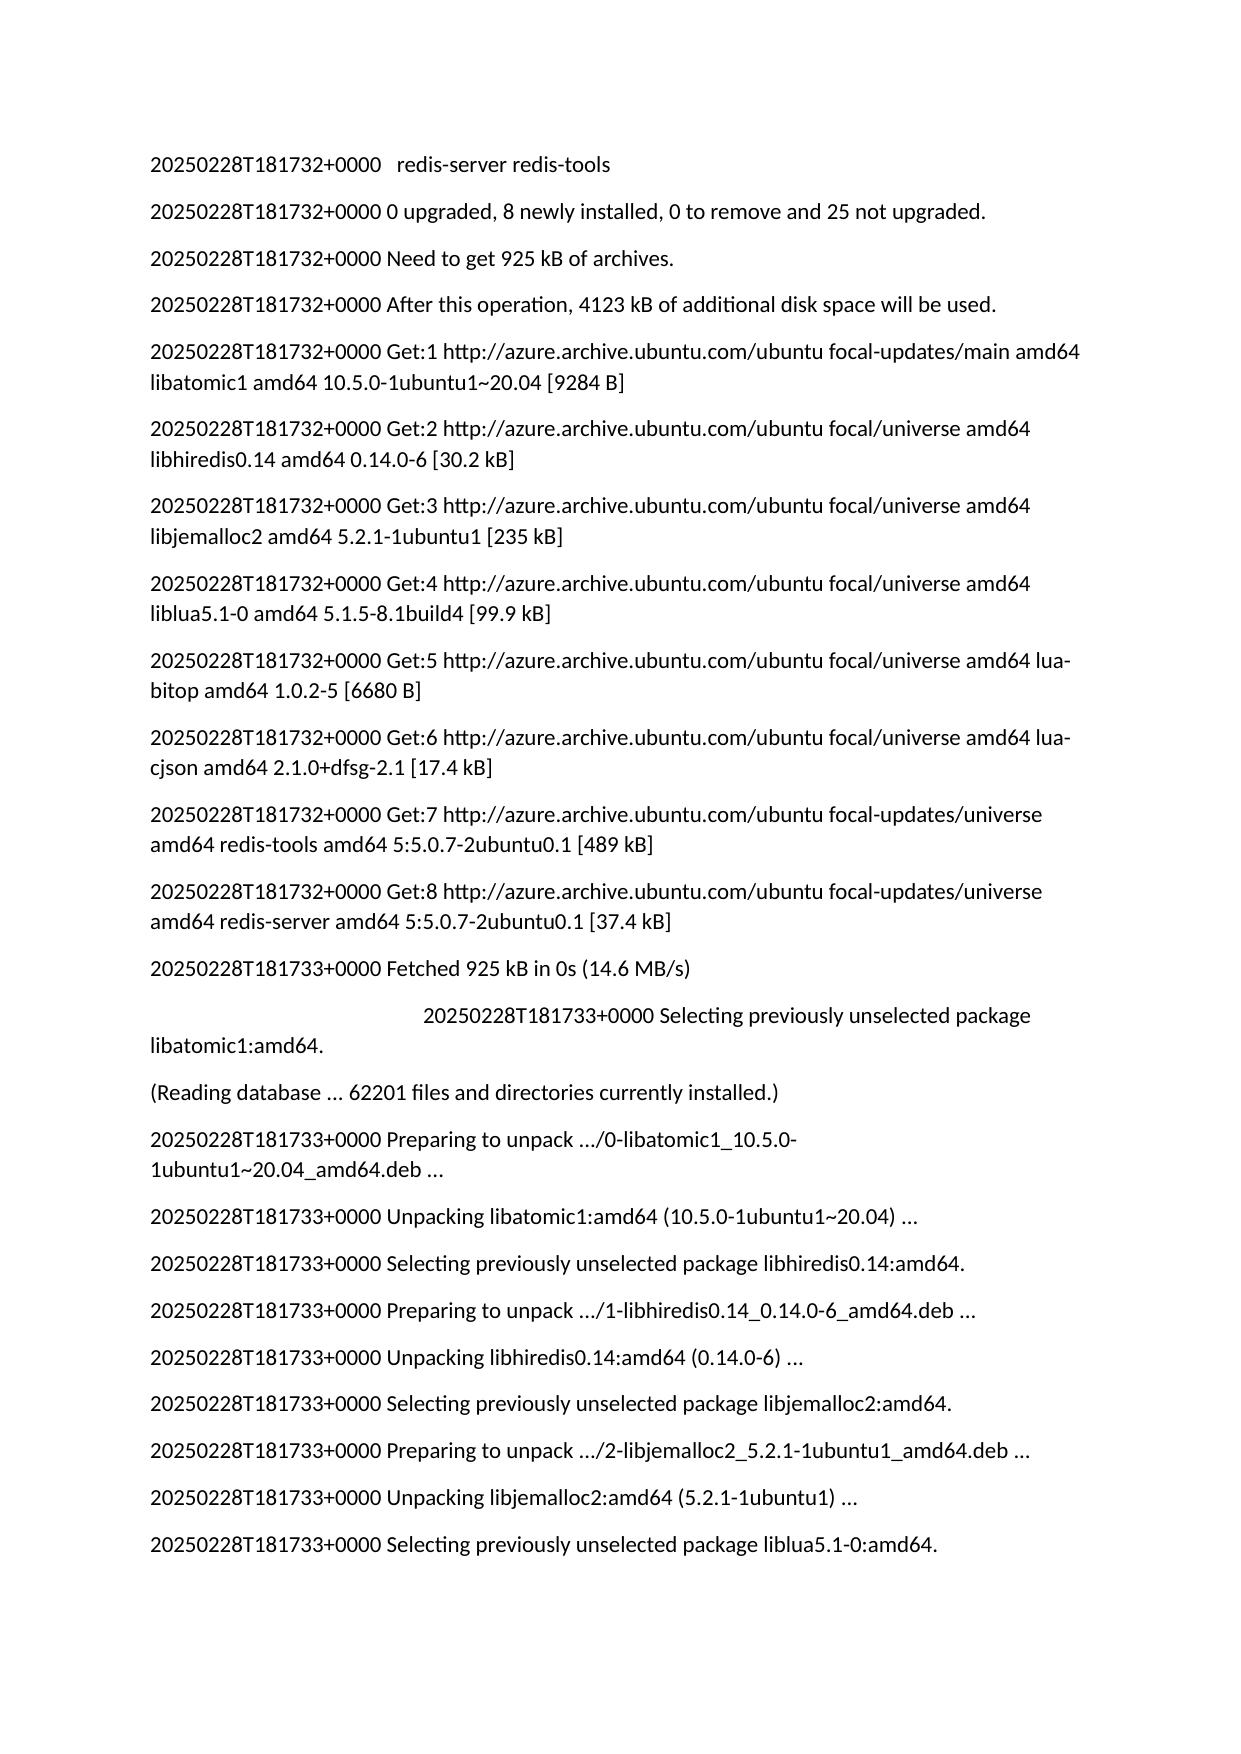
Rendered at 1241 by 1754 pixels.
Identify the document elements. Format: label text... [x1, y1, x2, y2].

text 20250228T181733+0000 Selecting previously unselected package libjemalloc2:amd64. [150, 1389, 1090, 1418]
text 20250228T181733+0000 Selecting previously unselected package libhiredis0.14:amd64. [150, 1249, 1090, 1277]
text 20250228T181733+0000 Unpacking libhiredis0.14:amd64 (0.14.0-6) ... [150, 1343, 1090, 1371]
text 20250228T181732+0000 Get:5 http://azure.archive.ubuntu.com/ubuntu focal/universe amd64 lua-bitop amd64 1.0.2-5 [6680 B] [150, 646, 1090, 704]
text 20250228T181733+0000 Unpacking libjemalloc2:amd64 (5.2.1-1ubuntu1) ... [150, 1483, 1090, 1511]
text 20250228T181732+0000 Get:3 http://azure.archive.ubuntu.com/ubuntu focal/universe amd64 libjemalloc2 amd64 5.2.1-1ubuntu1 [235 kB] [150, 492, 1090, 550]
text 20250228T181732+0000 Get:6 http://azure.archive.ubuntu.com/ubuntu focal/universe amd64 lua-cjson amd64 2.1.0+dfsg-2.1 [17.4 kB] [150, 723, 1090, 781]
text 20250228T181732+0000 Get:1 http://azure.archive.ubuntu.com/ubuntu focal-updates/main amd64 libatomic1 amd64 10.5.0-1ubuntu1~20.04 [9284 B] [150, 337, 1090, 396]
text 20250228T181732+0000 0 upgraded, 8 newly installed, 0 to remove and 25 not upgraded. [150, 197, 1090, 225]
text 20250228T181732+0000 Need to get 925 kB of archives. [150, 244, 1090, 272]
text 20250228T181732+0000 Get:2 http://azure.archive.ubuntu.com/ubuntu focal/universe amd64 libhiredis0.14 amd64 0.14.0-6 [30.2 kB] [150, 414, 1090, 473]
text 20250228T181732+0000 Get:8 http://azure.archive.ubuntu.com/ubuntu focal-updates/universe amd64 redis-server amd64 5:5.0.7-2ubuntu0.1 [37.4 kB] [150, 877, 1090, 935]
text 20250228T181733+0000 Selecting previously unselected package libatomic1:amd64. [150, 1001, 1090, 1059]
text 20250228T181733+0000 Preparing to unpack .../2-libjemalloc2_5.2.1-1ubuntu1_amd64.deb ... [150, 1436, 1090, 1464]
text 20250228T181733+0000 Preparing to unpack .../0-libatomic1_10.5.0-1ubuntu1~20.04_amd64.deb ... [150, 1125, 1090, 1183]
text 20250228T181732+0000 redis-server redis-tools [150, 150, 1090, 178]
text 20250228T181733+0000 Preparing to unpack .../1-libhiredis0.14_0.14.0-6_amd64.deb ... [150, 1296, 1090, 1324]
text 20250228T181732+0000 After this operation, 4123 kB of additional disk space will be used. [150, 291, 1090, 319]
text 20250228T181733+0000 Selecting previously unselected package liblua5.1-0:amd64. [150, 1530, 1090, 1558]
text 20250228T181733+0000 Unpacking libatomic1:amd64 (10.5.0-1ubuntu1~20.04) ... [150, 1202, 1090, 1230]
text (Reading database ... 62201 files and directories currently installed.) [150, 1078, 1090, 1106]
text 20250228T181732+0000 Get:7 http://azure.archive.ubuntu.com/ubuntu focal-updates/universe amd64 redis-tools amd64 5:5.0.7-2ubuntu0.1 [489 kB] [150, 800, 1090, 858]
text 20250228T181732+0000 Get:4 http://azure.archive.ubuntu.com/ubuntu focal/universe amd64 liblua5.1-0 amd64 5.1.5-8.1build4 [99.9 kB] [150, 569, 1090, 627]
text 20250228T181733+0000 Fetched 925 kB in 0s (14.6 MB/s) [150, 954, 1090, 982]
